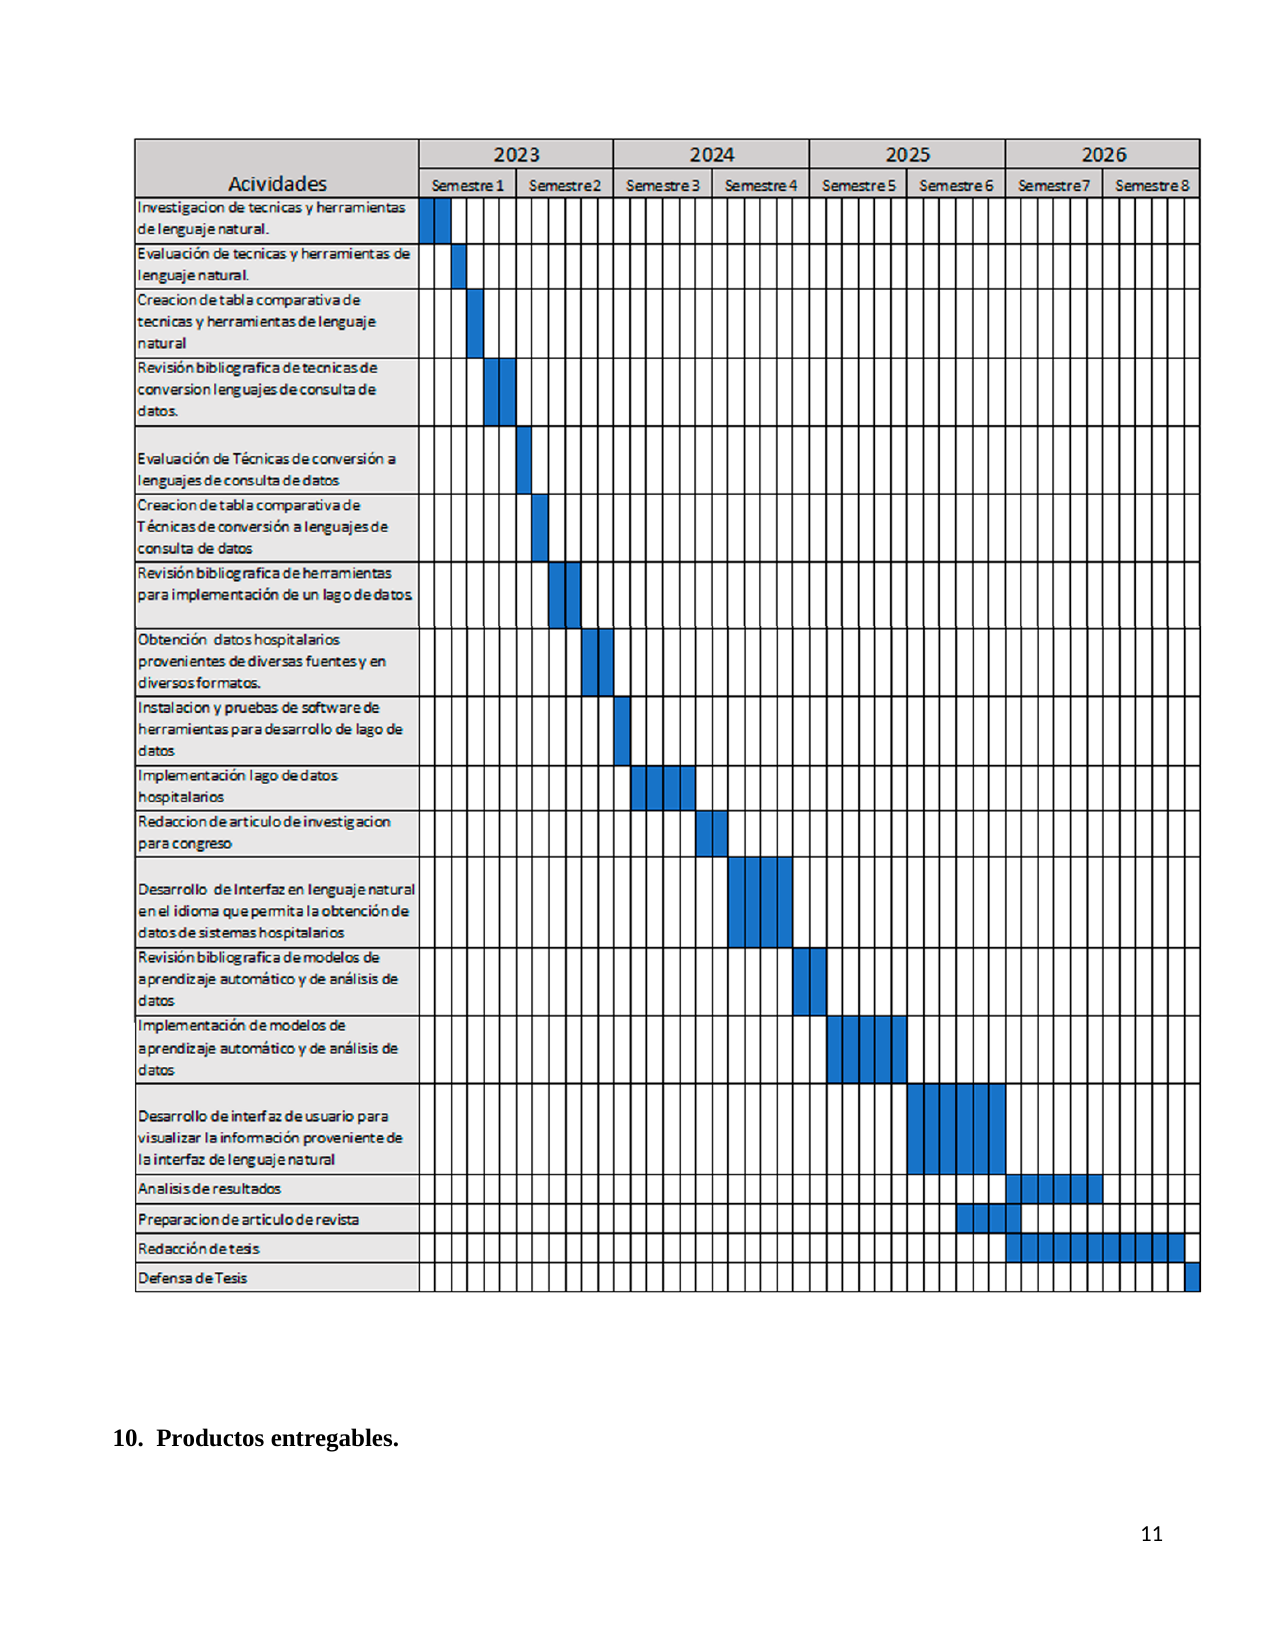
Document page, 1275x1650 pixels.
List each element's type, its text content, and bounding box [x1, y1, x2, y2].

text 10. Productos entregables. [112, 1423, 1163, 1452]
picture [112, 112, 1225, 1316]
